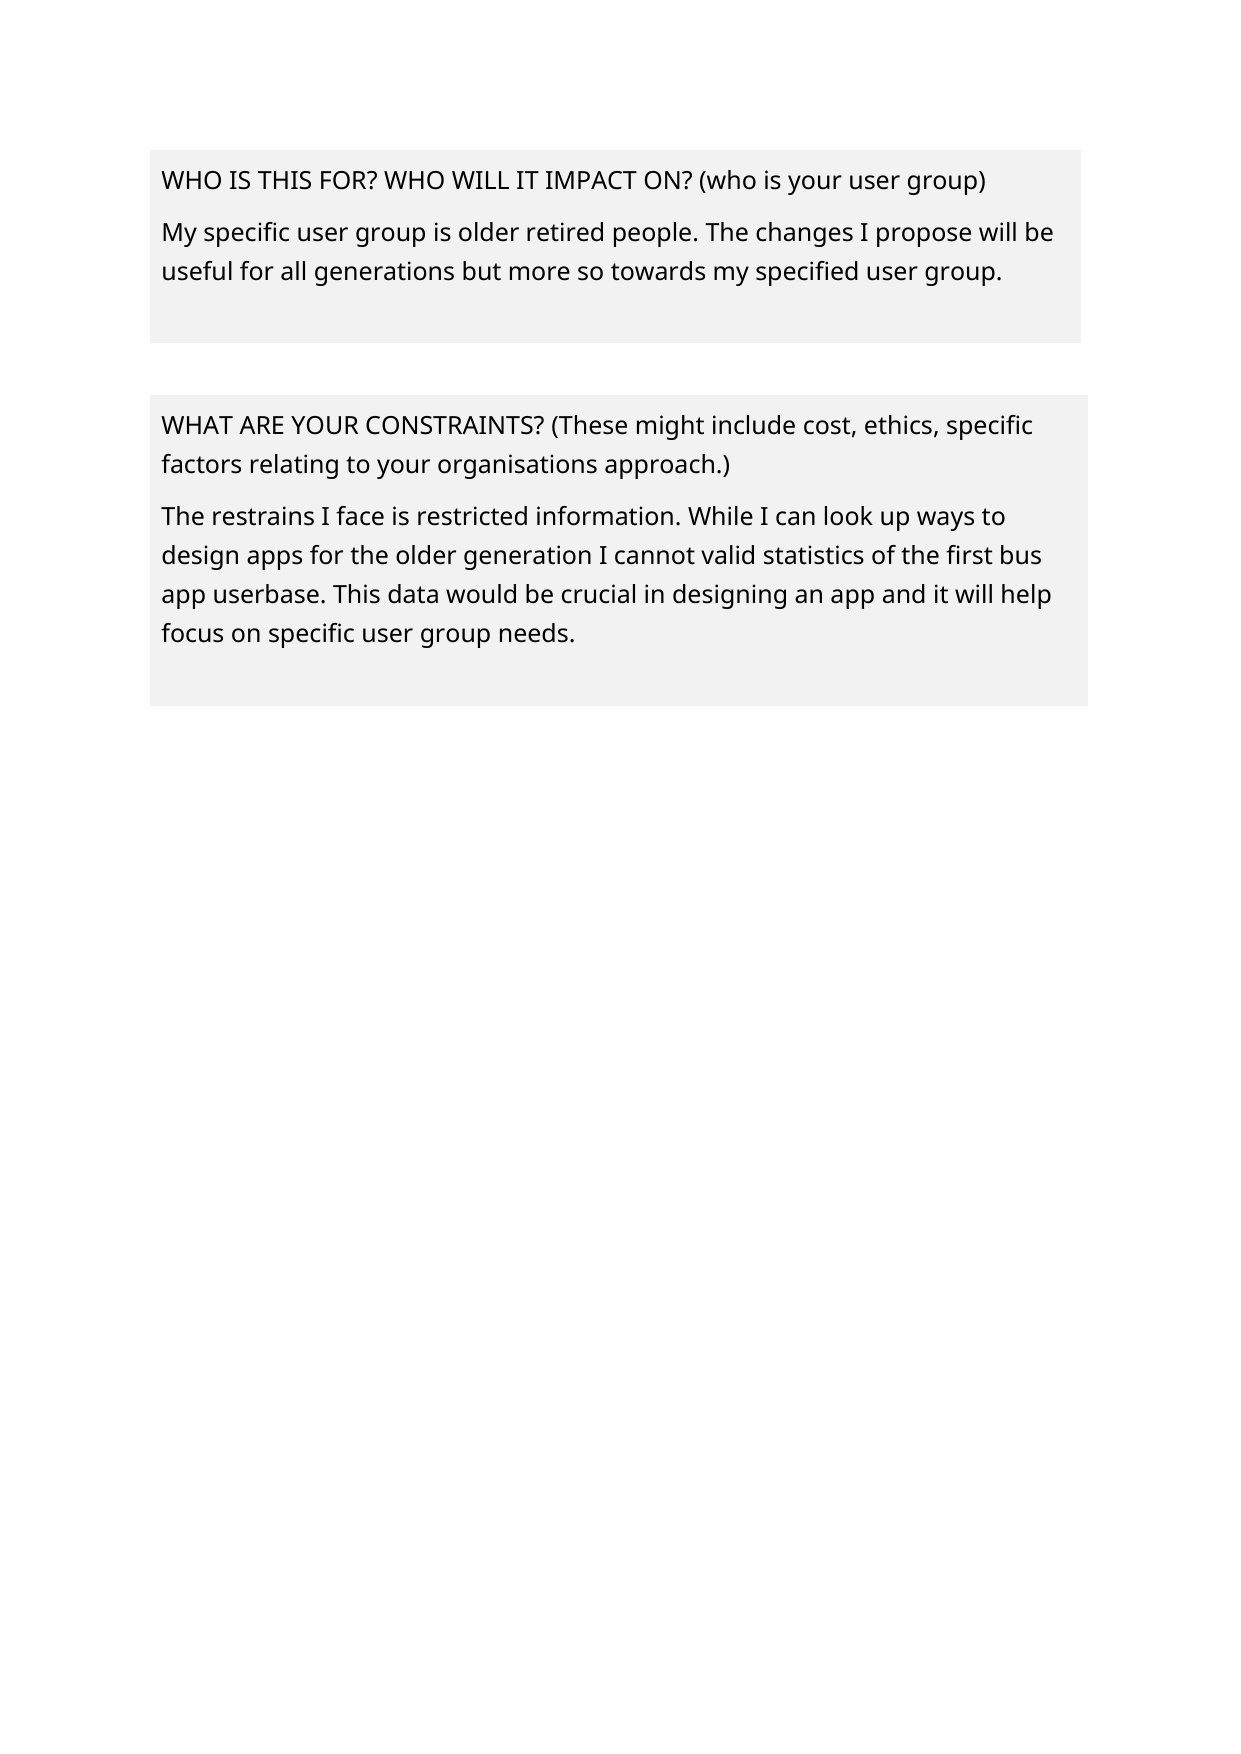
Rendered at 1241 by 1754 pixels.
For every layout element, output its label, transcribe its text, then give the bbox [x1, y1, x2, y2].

table_header WHAT ARE YOUR CONSTRAINTS? (These might include cost, ethics, specific factors relating to your organisations approach.) The restrains I face is restricted information. While I can look up ways to design apps for the older generation I cannot valid statistics of the first bus app userbase. This data would be crucial in designing an app and it will help focus on specific user group needs. [150, 395, 1088, 706]
table_header WHO IS THIS FOR? WHO WILL IT IMPACT ON? (who is your user group) My specific user group is older retired people. The changes I propose will be useful for all generations but more so towards my specified user group. [150, 150, 1081, 343]
